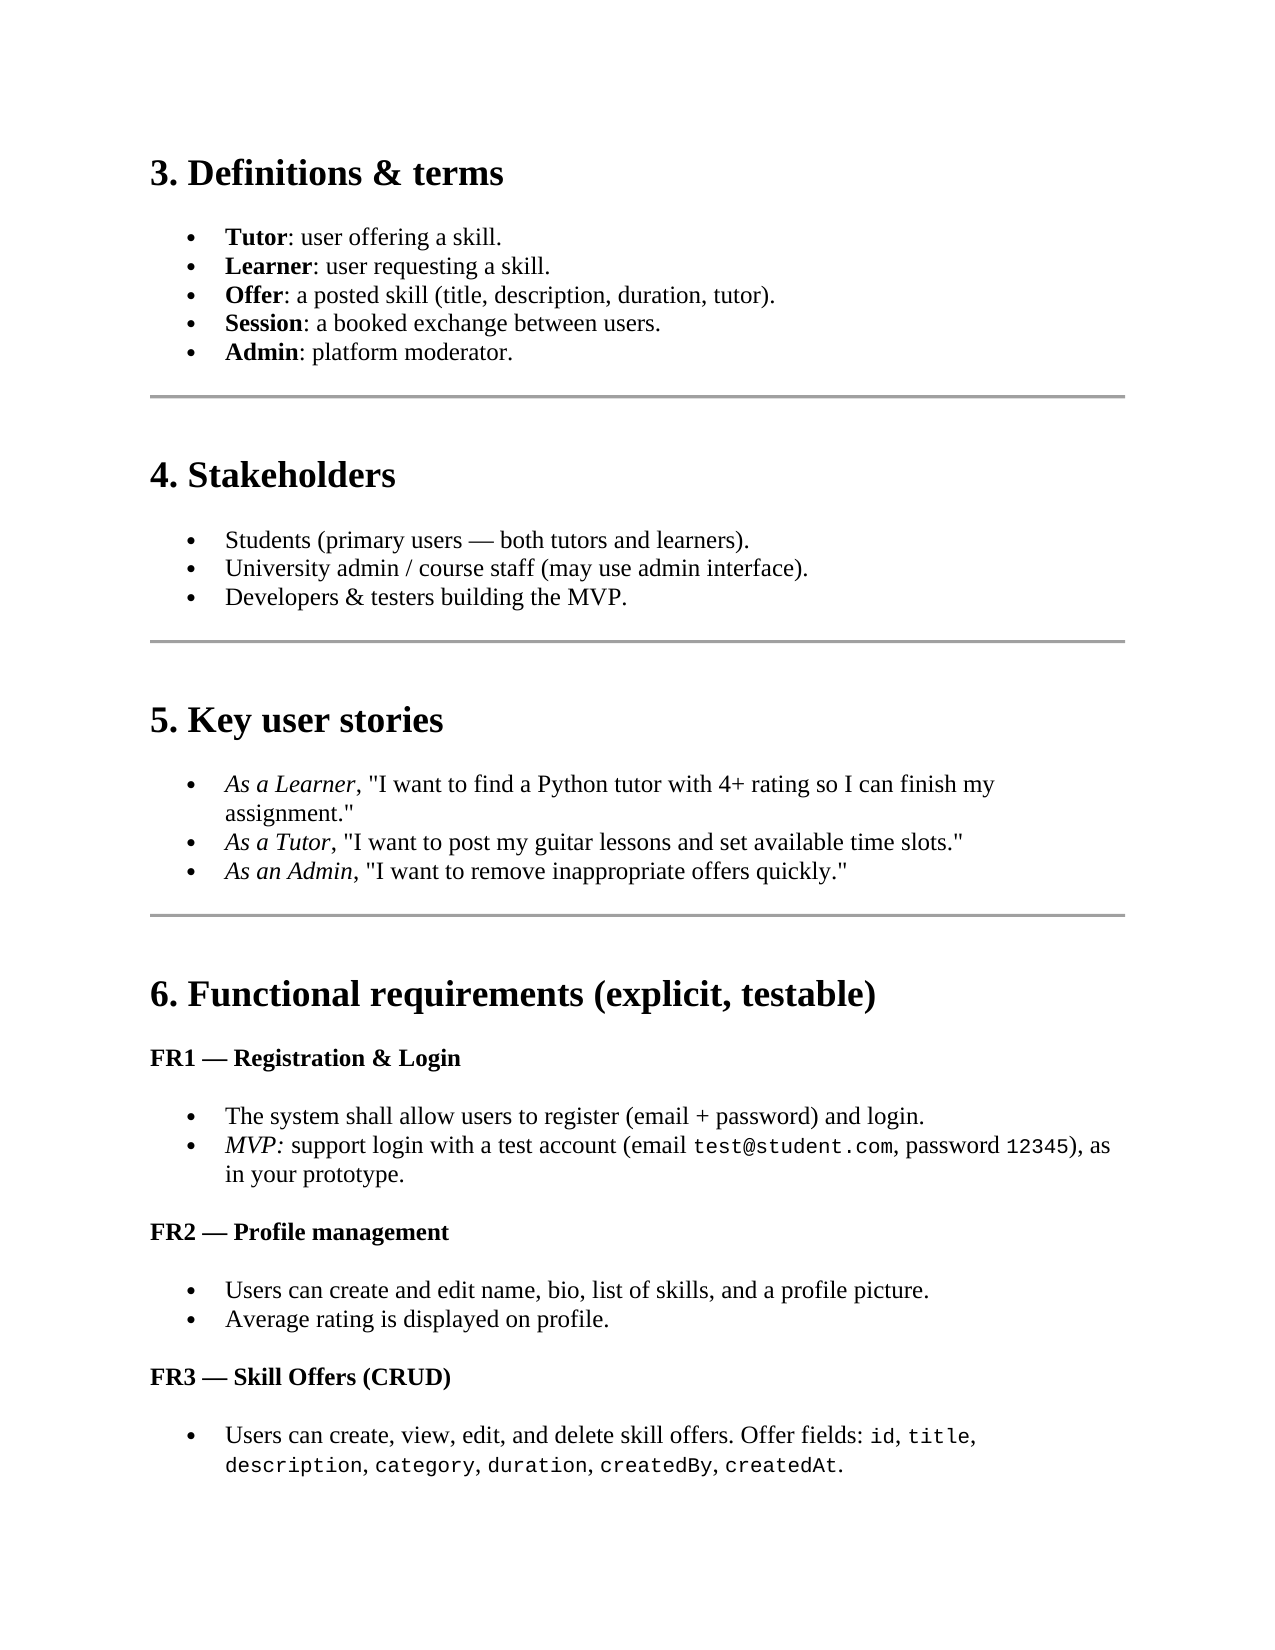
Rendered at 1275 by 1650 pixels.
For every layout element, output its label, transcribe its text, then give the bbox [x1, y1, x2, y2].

list Session: a booked exchange between users. [187, 308, 1125, 337]
list The system shall allow users to register (email + password) and login. [187, 1101, 1125, 1130]
list As a Learner, "I want to find a Python tutor with 4+ rating so I can finish my assignment." [187, 769, 1125, 827]
list University admin / course staff (may use admin interface). [187, 553, 1125, 582]
text 4. Stakeholders [150, 452, 1125, 496]
list As a Tutor, "I want to post my guitar lessons and set available time slots." [187, 827, 1125, 856]
text 6. Functional requirements (explicit, testable) [150, 971, 1125, 1014]
list Learner: user requesting a skill. [187, 251, 1125, 280]
list Offer: a posted skill (title, description, duration, tutor). [187, 280, 1125, 308]
list As an Admin, "I want to remove inappropriate offers quickly." [187, 856, 1125, 884]
list Users can create, view, edit, and delete skill offers. Offer fields: id, title, description, category, duration, createdBy, createdAt. [187, 1420, 1125, 1479]
text FR3 — Skill Offers (CRUD) [150, 1362, 1125, 1391]
text FR1 — Registration & Login [150, 1043, 1125, 1072]
text 3. Definitions & terms [150, 150, 1125, 193]
list Tutor: user offering a skill. [187, 222, 1125, 251]
list Admin: platform moderator. [187, 337, 1125, 366]
list MVP: support login with a test account (email test@student.com, password 12345), as in your prototype. [187, 1130, 1125, 1188]
list Users can create and edit name, bio, list of skills, and a profile picture. [187, 1275, 1125, 1304]
list Average rating is displayed on profile. [187, 1304, 1125, 1333]
list Developers & testers building the MVP. [187, 582, 1125, 611]
text FR2 — Profile management [150, 1217, 1125, 1246]
text 5. Key user stories [150, 697, 1125, 740]
list Students (primary users — both tutors and learners). [187, 525, 1125, 553]
